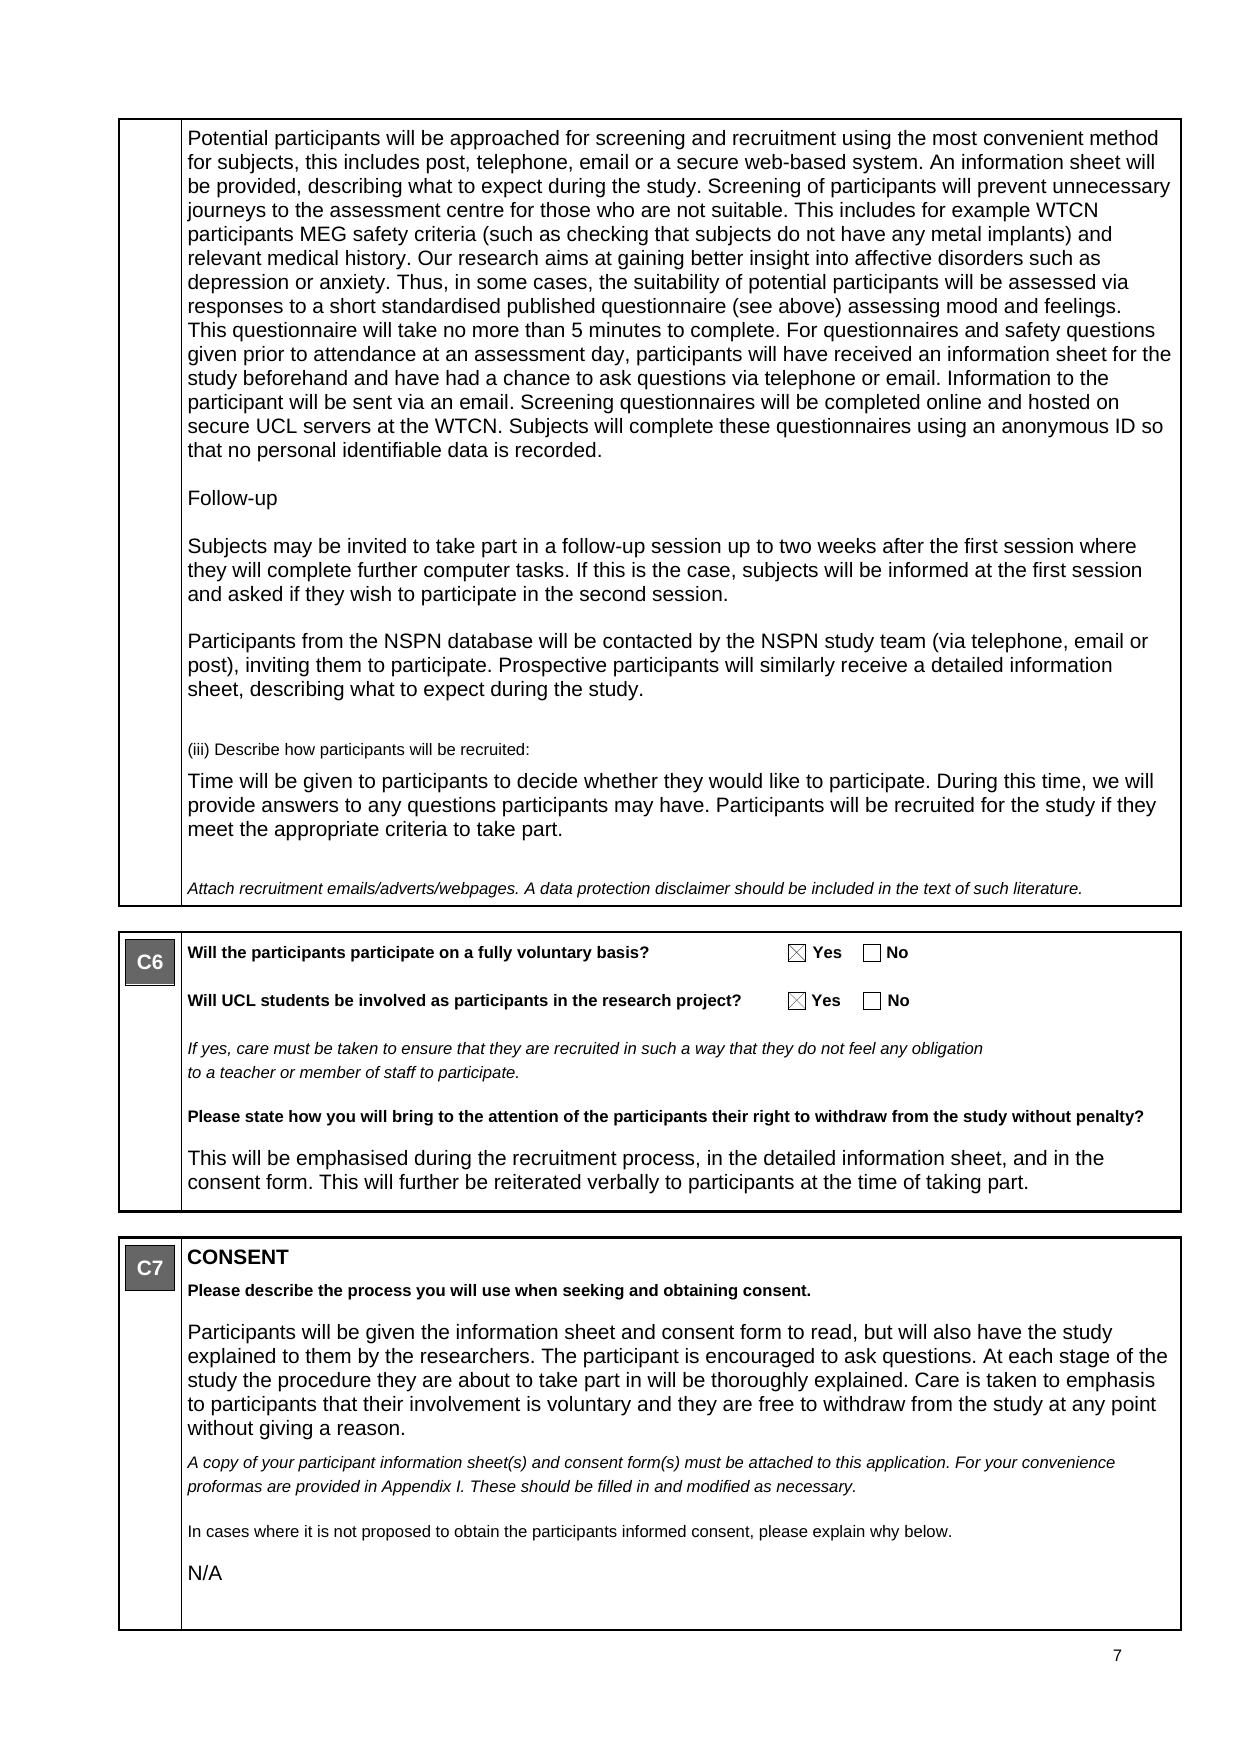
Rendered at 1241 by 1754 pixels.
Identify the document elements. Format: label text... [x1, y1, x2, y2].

table_header CONSENT Please describe the process you will use when seeking and obtaining consent. Participants will be given the information sheet and consent form to read, but will also have the study explained to them by the researchers. The participant is encouraged to ask questions. At each stage of the study the procedure they are about to take part in will be thoroughly explained. Care is taken to emphasis to participants that their involvement is voluntary and they are free to withdraw from the study at any point without giving a reason. A copy of your participant information sheet(s) and consent form(s) must be attached to this application. For your convenience proformas are provided in Appendix I. These should be filled in and modified as necessary. In cases where it is not proposed to obtain the participants informed consent, please explain why below. N/A [182, 1239, 1180, 1629]
table_header [120, 1239, 181, 1629]
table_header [182, 120, 1180, 905]
table_header [120, 120, 181, 905]
table_header Will the participants participate on a fully voluntary basis? Yes No Will UCL students be involved as participants in the research project? Yes No If yes, care must be taken to ensure that they are recruited in such a way that they do not feel any obligation to a teacher or member of staff to participate. Please state how you will bring to the attention of the participants their right to withdraw from the study without penalty? This will be emphasised during the recruitment process, in the detailed information sheet, and in the consent form. This will further be reiterated verbally to participants at the time of taking part. [182, 933, 1180, 1210]
table_header [120, 933, 181, 1210]
